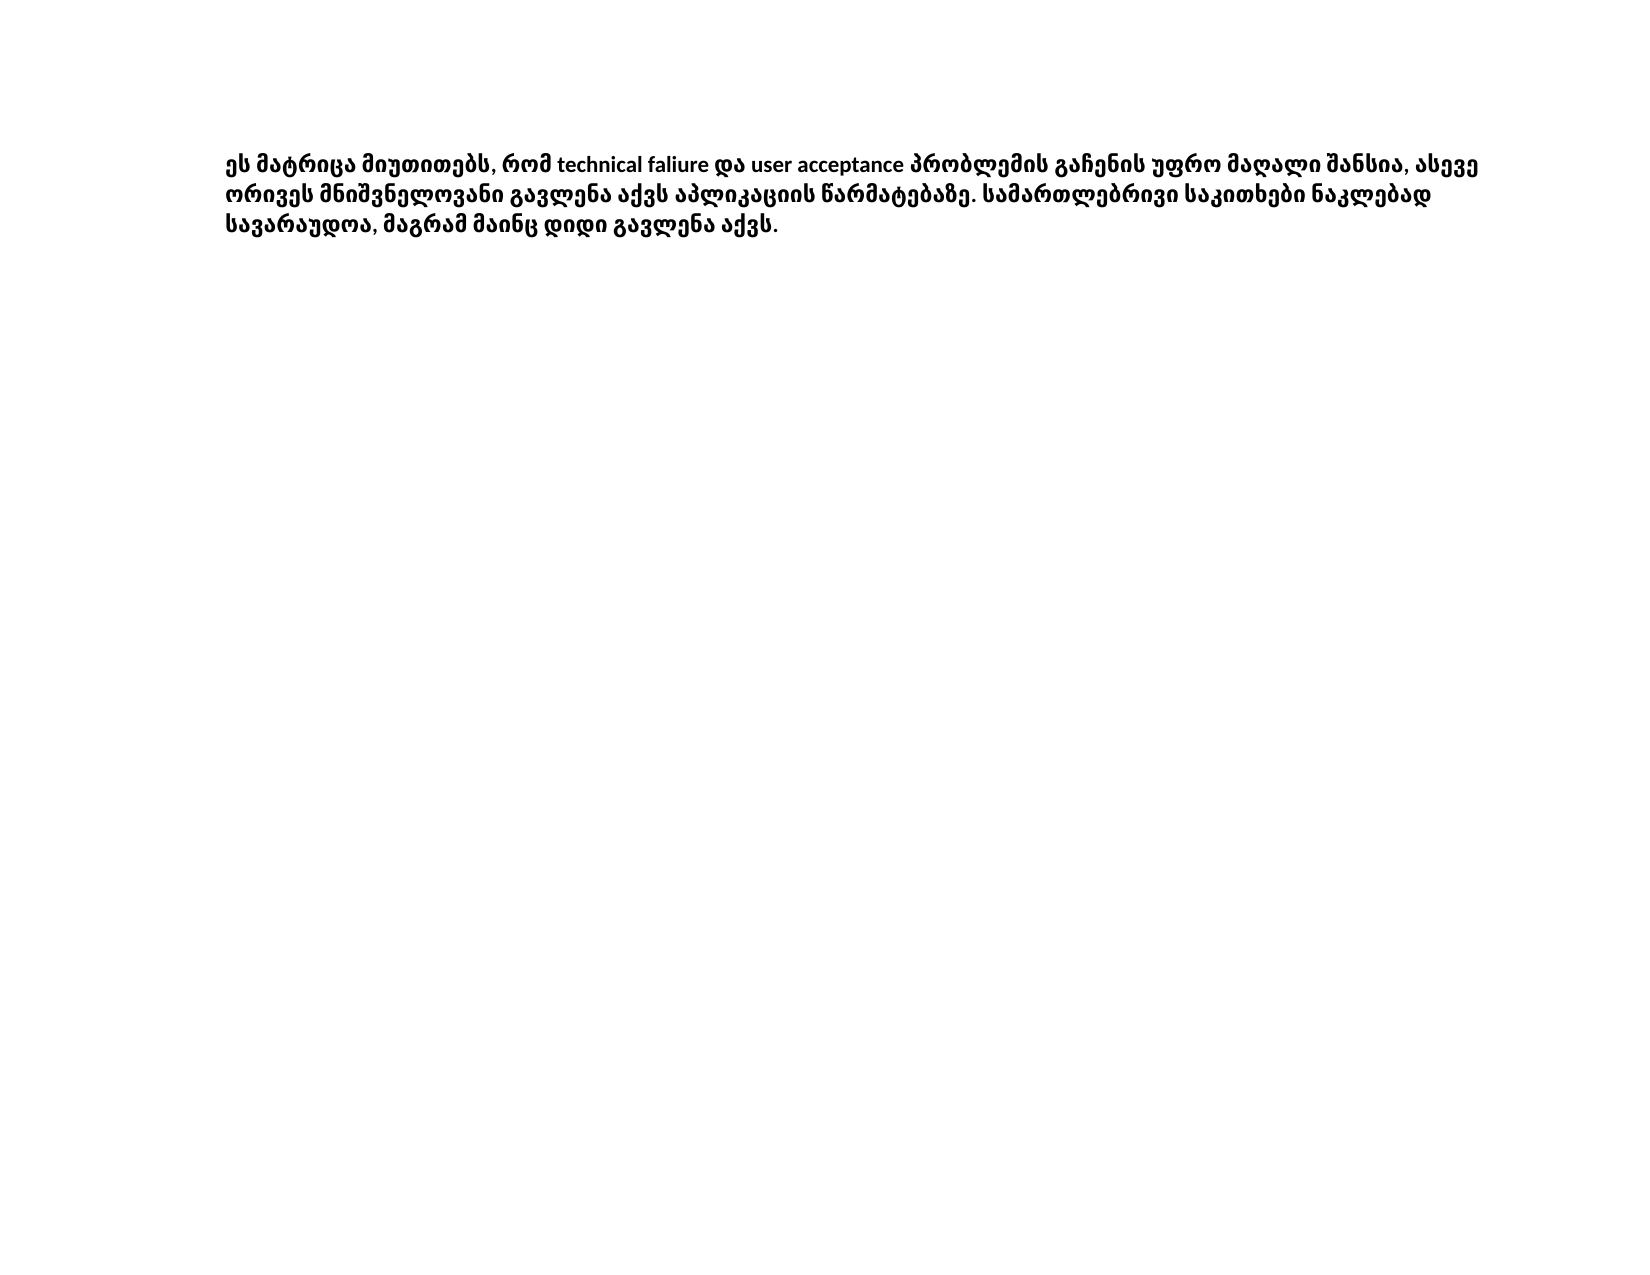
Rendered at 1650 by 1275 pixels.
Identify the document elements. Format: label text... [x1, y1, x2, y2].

text ეს მატრიცა მიუთითებს, რომ technical faliure და user acceptance პრობლემის გაჩენის უფრო მაღალი შანსია, ასევე ორივეს მნიშვნელოვანი გავლენა აქვს აპლიკაციის წარმატებაზე. სამართლებრივი საკითხები ნაკლებად სავარაუდოა, მაგრამ მაინც დიდი გავლენა აქვს. [225, 150, 1500, 238]
